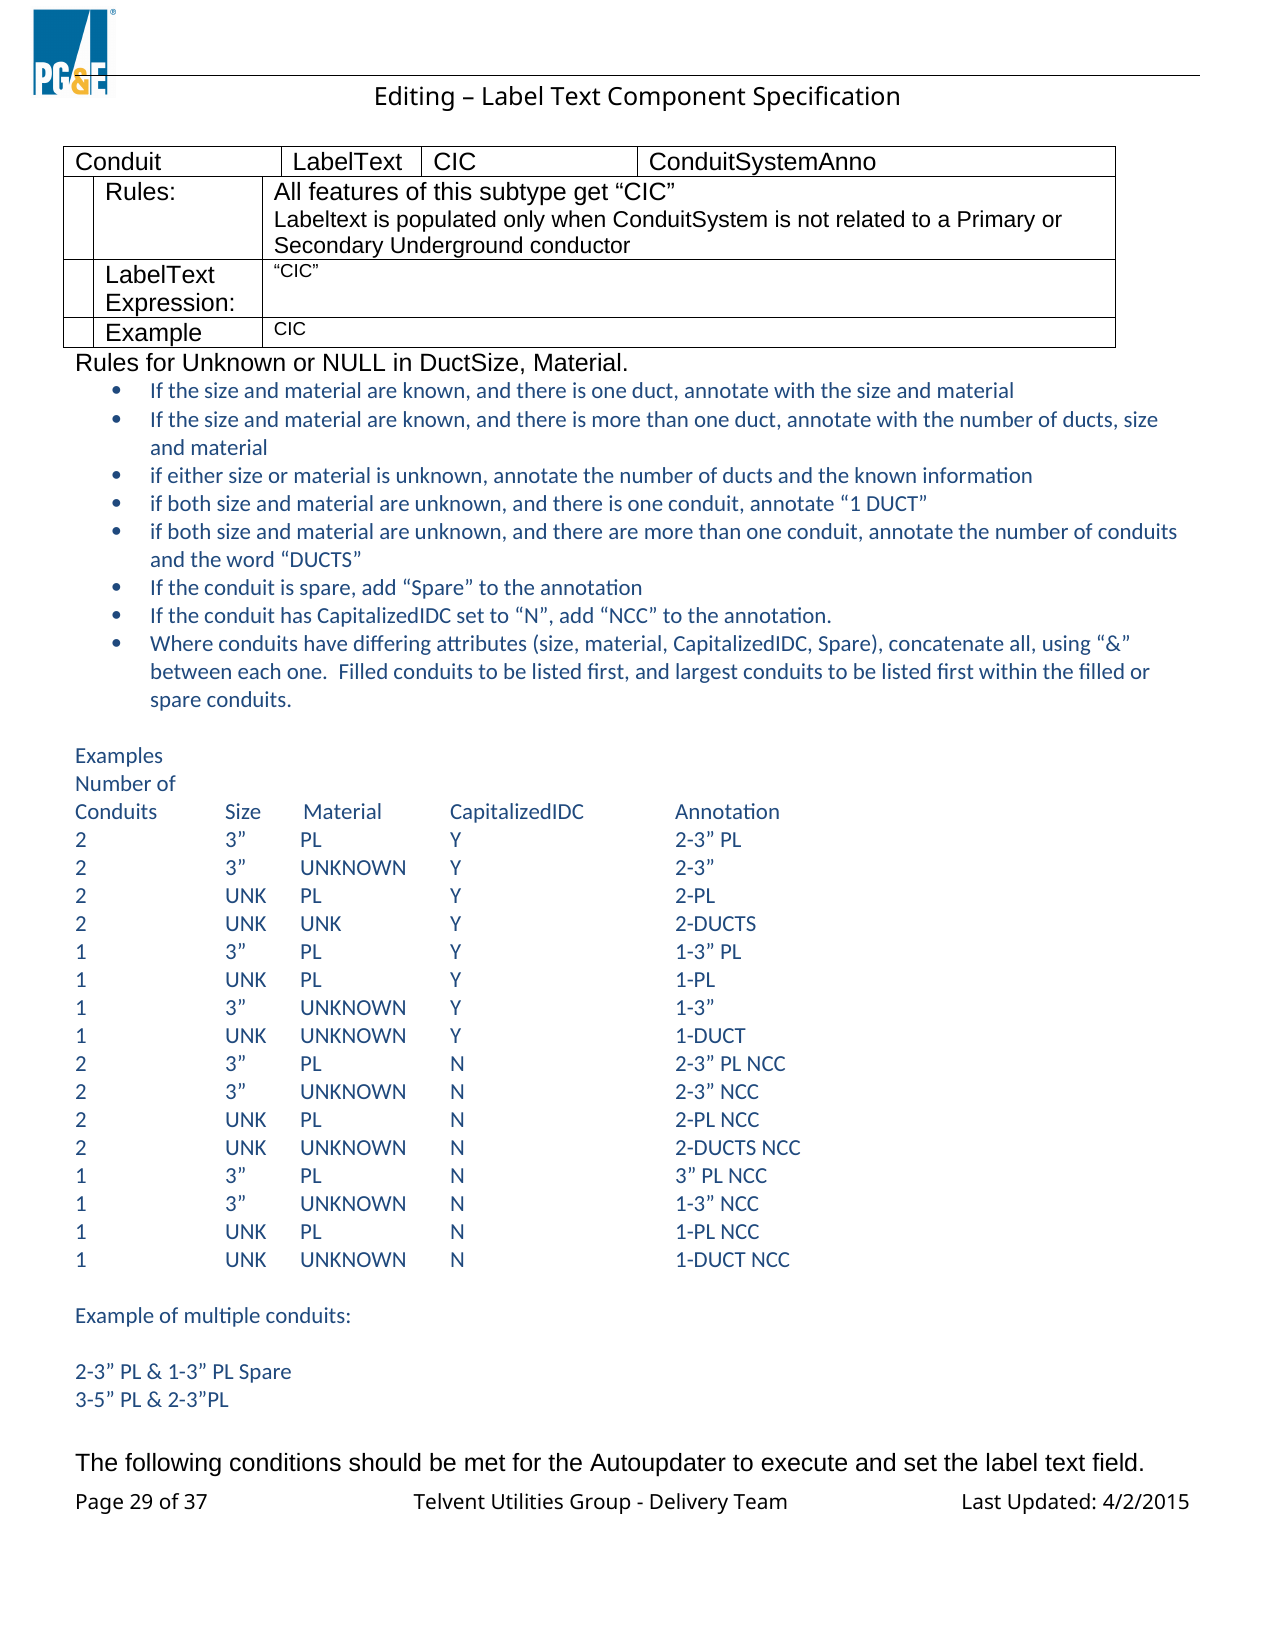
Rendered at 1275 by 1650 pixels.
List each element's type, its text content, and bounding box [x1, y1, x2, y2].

text Rules for Unknown or NULL in DuctSize, Material. [75, 348, 1200, 377]
table_cell [64, 260, 93, 317]
list If the conduit is spare, add “Spare” to the annotation [112, 573, 1200, 601]
list if either size or material is unknown, annotate the number of ducts and the known information [112, 461, 1200, 489]
text 1 3” PL Y 1-3” PL [75, 937, 1200, 965]
table_cell ConduitSystemAnno [638, 147, 1115, 176]
table_cell [64, 177, 93, 258]
list if both size and material are unknown, and there is one conduit, annotate “1 DUCT” [112, 489, 1200, 517]
text Conduits Size Material CapitalizedIDC Annotation [75, 797, 1200, 825]
text 1 UNK PL Y 1-PL [75, 965, 1200, 993]
text 1 3” UNKNOWN Y 1-3” [75, 993, 1200, 1021]
table_cell Conduit [64, 147, 281, 176]
text 1 UNK UNKNOWN N 1-DUCT NCC [75, 1245, 1200, 1273]
text 2-3” PL & 1-3” PL Spare [75, 1357, 1200, 1385]
list if both size and material are unknown, and there are more than one conduit, annotate the number of conduits and the word “DUCTS” [112, 517, 1200, 573]
text 2 UNK PL N 2-PL NCC [75, 1105, 1200, 1133]
list Where conduits have differing attributes (size, material, CapitalizedIDC, Spare), concatenate all, using “&” between each one. Filled conduits to be listed first, and largest conduits to be listed first within the filled or spare conduits. [112, 629, 1200, 713]
text Example of multiple conduits: [75, 1301, 1200, 1329]
text 2 3” PL Y 2-3” PL [75, 825, 1200, 853]
text The following conditions should be met for the Autoupdater to execute and set the label text field. [75, 1447, 1200, 1476]
table_cell Rules: [94, 177, 262, 258]
table_cell LabelText Expression: [94, 260, 262, 317]
table_cell LabelText [282, 147, 421, 176]
text 1 UNK UNKNOWN Y 1-DUCT [75, 1021, 1200, 1049]
text 2 3” PL N 2-3” PL NCC [75, 1049, 1200, 1077]
text 2 3” UNKNOWN N 2-3” NCC [75, 1077, 1200, 1105]
table_cell “CIC” [263, 260, 1115, 317]
text 2 3” UNKNOWN Y 2-3” [75, 853, 1200, 881]
text Number of [75, 769, 1200, 797]
text 3-5” PL & 2-3”PL [75, 1385, 1200, 1413]
text 1 3” UNKNOWN N 1-3” NCC [75, 1189, 1200, 1217]
text 2 UNK PL Y 2-PL [75, 881, 1200, 909]
text 2 UNK UNKNOWN N 2-DUCTS NCC [75, 1133, 1200, 1161]
table_cell Example [94, 318, 262, 347]
list If the size and material are known, and there is one duct, annotate with the size and material [112, 377, 1200, 405]
list If the size and material are known, and there is more than one duct, annotate with the number of ducts, size and material [112, 405, 1200, 461]
table_cell All features of this subtype get “CIC” Labeltext is populated only when ConduitSystem is not related to a Primary or Secondary Underground conductor [263, 177, 1115, 258]
table_cell CIC [422, 147, 637, 176]
text 1 3” PL N 3” PL NCC [75, 1161, 1200, 1189]
table_cell [64, 318, 93, 347]
table_cell CIC [263, 318, 1115, 347]
picture [30, 6, 116, 98]
text Examples [75, 741, 1200, 769]
text 1 UNK PL N 1-PL NCC [75, 1217, 1200, 1245]
list If the conduit has CapitalizedIDC set to “N”, add “NCC” to the annotation. [112, 601, 1200, 629]
text 2 UNK UNK Y 2-DUCTS [75, 909, 1200, 937]
